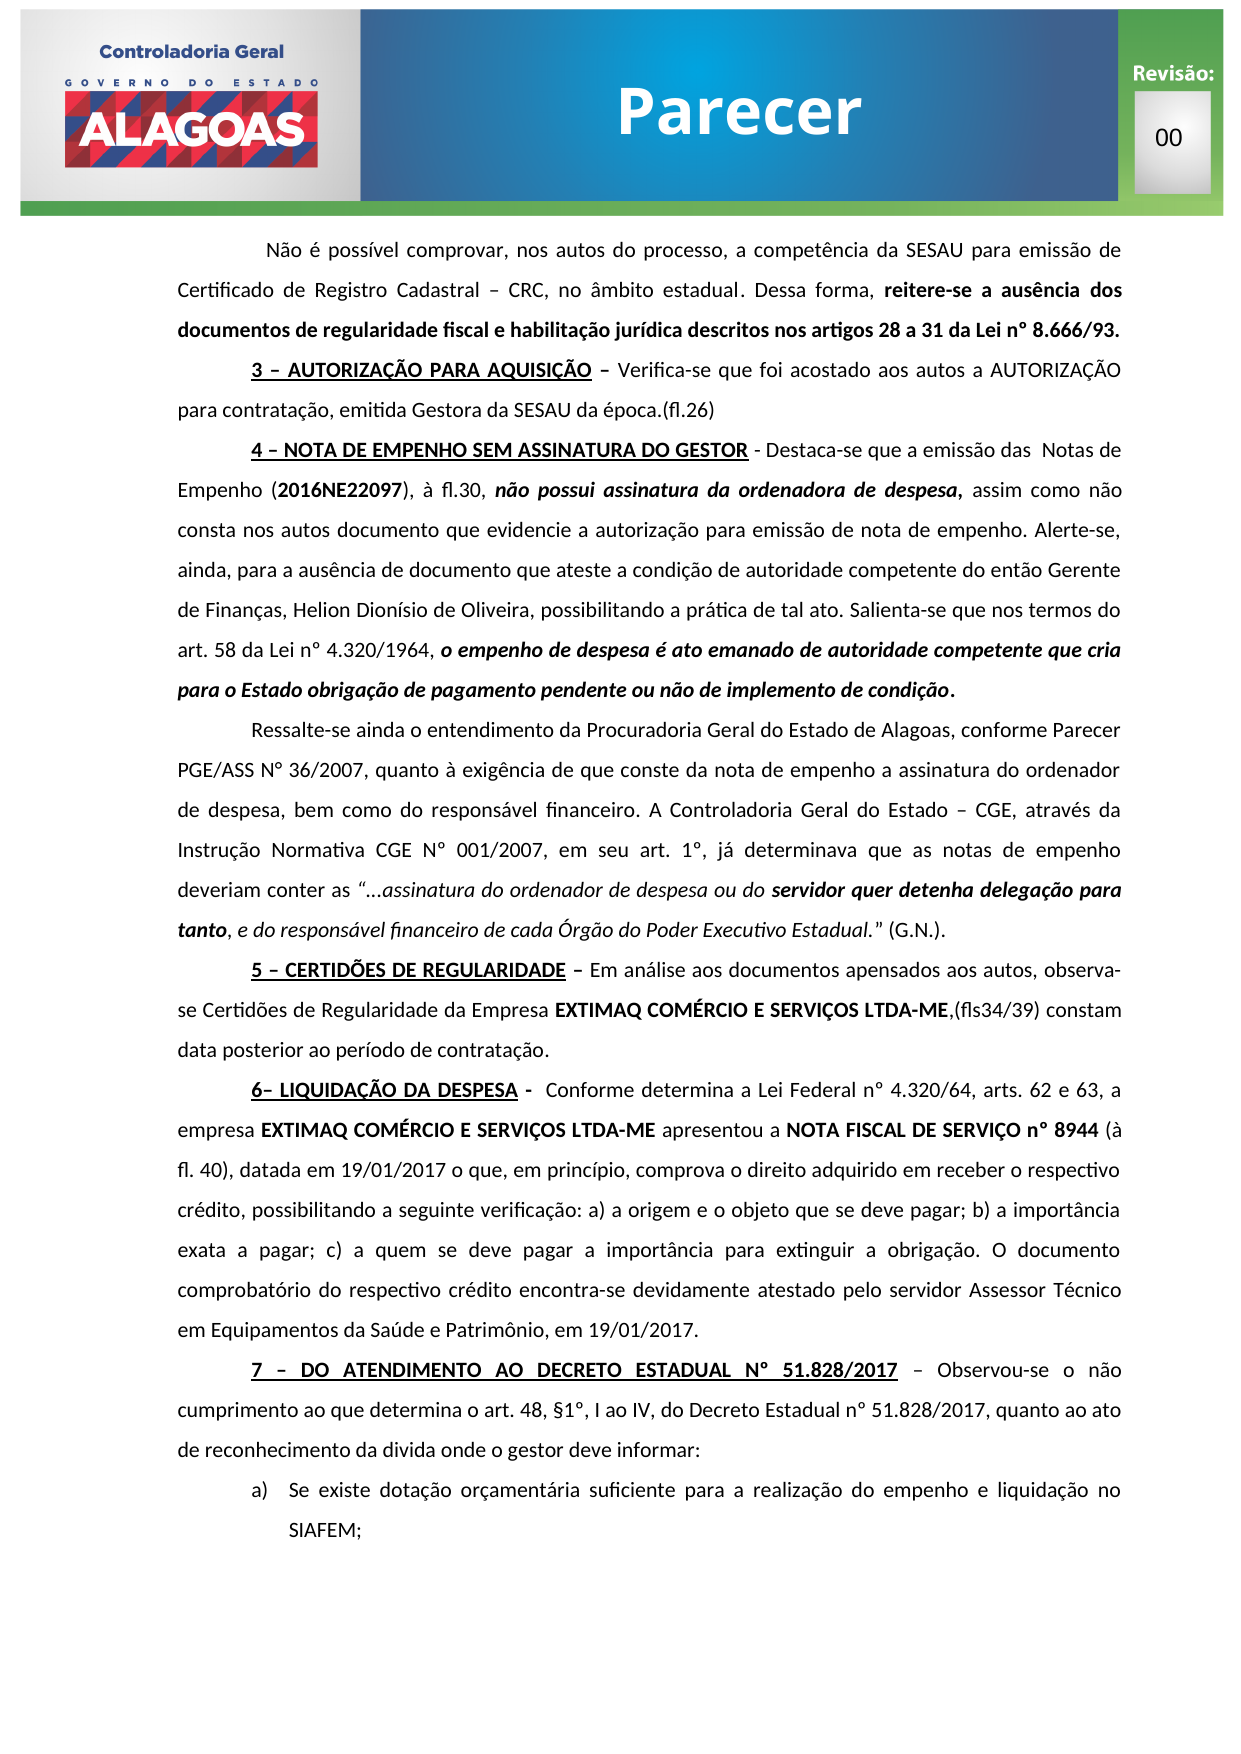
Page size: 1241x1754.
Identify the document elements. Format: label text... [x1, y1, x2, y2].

text 3 – AUTORIZAÇÃO PARA AQUISIÇÃO – Verifica-se que foi acostado aos autos a AUTORIZAÇÃO para contratação, emitida Gestora da SESAU da época.(fl.26) [177, 356, 1122, 423]
text 5 – CERTIDÕES DE REGULARIDADE – Em análise aos documentos apensados aos autos, observa-se Certidões de Regularidade da Empresa EXTIMAQ COMÉRCIO E SERVIÇOS LTDA-ME,(fls34/39) constam data posterior ao período de contratação. [177, 956, 1122, 1063]
text 4 – NOTA DE EMPENHO SEM ASSINATURA DO GESTOR - Destaca-se que a emissão das Notas de Empenho (2016NE22097), à fl.30, não possui assinatura da ordenadora de despesa, assim como não consta nos autos documento que evidencie a autorização para emissão de nota de empenho. Alerte-se, ainda, para a ausência de documento que ateste a condição de autoridade competente do então Gerente de Finanças, Helion Dionísio de Oliveira, possibilitando a prática de tal ato. Salienta-se que nos termos do art. 58 da Lei nº 4.320/1964, o empenho de despesa é ato emanado de autoridade competente que cria para o Estado obrigação de pagamento pendente ou não de implemento de condição. [177, 436, 1122, 703]
picture [20, 9, 1224, 216]
text Ressalte-se ainda o entendimento da Procuradoria Geral do Estado de Alagoas, conforme Parecer PGE/ASS N° 36/2007, quanto à exigência de que conste da nota de empenho a assinatura do ordenador de despesa, bem como do responsável financeiro. A Controladoria Geral do Estado – CGE, através da Instrução Normativa CGE Nº 001/2007, em seu art. 1º, já determinava que as notas de empenho deveriam conter as “...assinatura do ordenador de despesa ou do servidor quer detenha delegação para tanto, e do responsável financeiro de cada Órgão do Poder Executivo Estadual.” (G.N.). [177, 716, 1122, 943]
text 7 – DO ATENDIMENTO AO DECRETO ESTADUAL Nº 51.828/2017 – Observou-se o não cumprimento ao que determina o art. 48, §1º, I ao IV, do Decreto Estadual nº 51.828/2017, quanto ao ato de reconhecimento da divida onde o gestor deve informar: [177, 1356, 1122, 1463]
text 6– LIQUIDAÇÃO DA DESPESA - Conforme determina a Lei Federal nº 4.320/64, arts. 62 e 63, a empresa EXTIMAQ COMÉRCIO E SERVIÇOS LTDA-ME apresentou a NOTA FISCAL DE SERVIÇO nº 8944 (à fl. 40), datada em 19/01/2017 o que, em princípio, comprova o direito adquirido em receber o respectivo crédito, possibilitando a seguinte verificação: a) a origem e o objeto que se deve pagar; b) a importância exata a pagar; c) a quem se deve pagar a importância para extinguir a obrigação. O documento comprobatório do respectivo crédito encontra-se devidamente atestado pelo servidor Assessor Técnico em Equipamentos da Saúde e Patrimônio, em 19/01/2017. [177, 1076, 1122, 1343]
text Não é possível comprovar, nos autos do processo, a competência da SESAU para emissão de Certificado de Registro Cadastral – CRC, no âmbito estadual. Dessa forma, reitere-se a ausência dos documentos de regularidade fiscal e habilitação jurídica descritos nos artigos 28 a 31 da Lei nº 8.666/93. [177, 236, 1122, 343]
list Se existe dotação orçamentária suficiente para a realização do empenho e liquidação no SIAFEM; [251, 1476, 1122, 1543]
